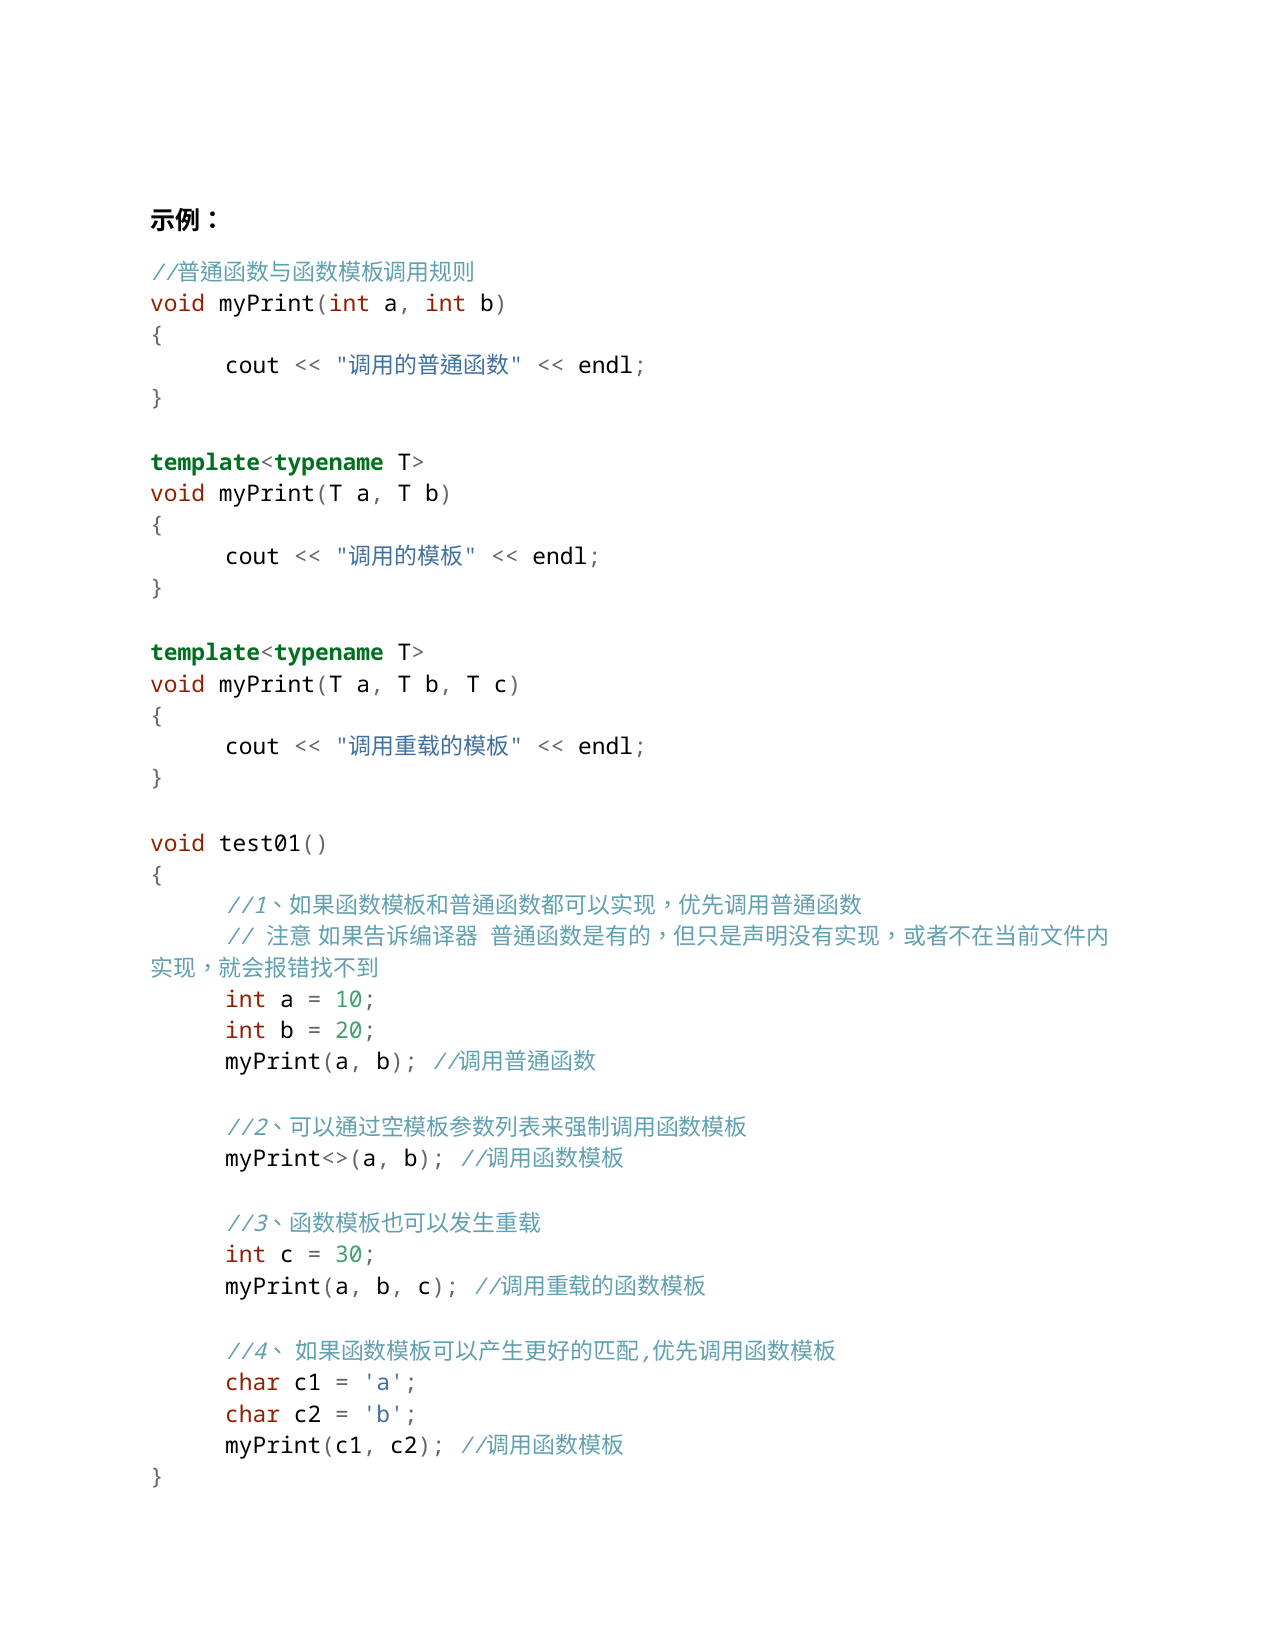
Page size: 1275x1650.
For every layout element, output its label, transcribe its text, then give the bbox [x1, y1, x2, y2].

text 示例： [150, 203, 1125, 237]
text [150, 256, 1125, 1491]
